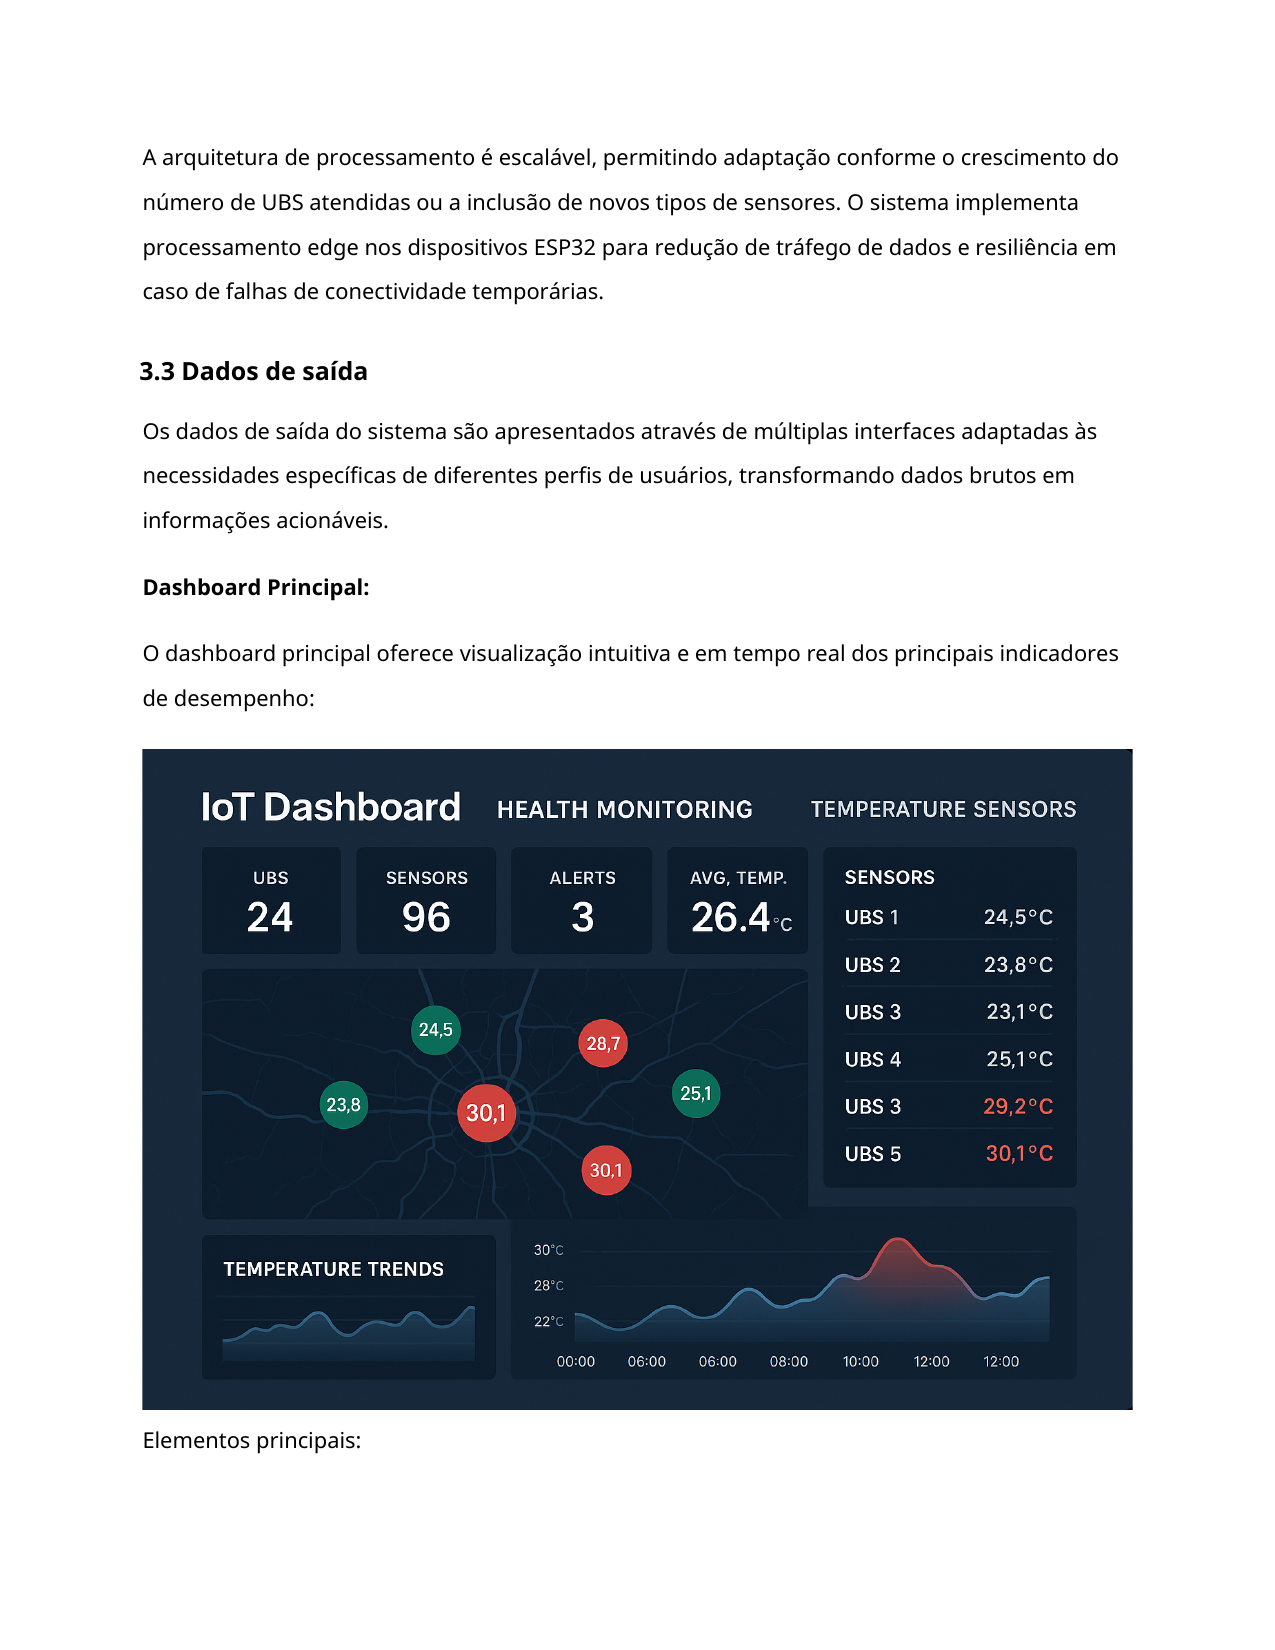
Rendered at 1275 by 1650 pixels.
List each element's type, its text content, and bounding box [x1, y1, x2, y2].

text Os dados de saída do sistema são apresentados através de múltiplas interfaces adaptadas às necessidades específicas de diferentes perfis de usuários, transformando dados brutos em informações acionáveis. [142, 416, 1133, 535]
picture [142, 749, 1133, 1410]
text 3.3 Dados de saída [139, 354, 1133, 388]
text Elementos principais: [142, 1425, 1133, 1454]
text O dashboard principal oferece visualização intuitiva e em tempo real dos principais indicadores de desempenho: [142, 638, 1133, 713]
text Dashboard Principal: [142, 572, 1133, 601]
text A arquitetura de processamento é escalável, permitindo adaptação conforme o crescimento do número de UBS atendidas ou a inclusão de novos tipos de sensores. O sistema implementa processamento edge nos dispositivos ESP32 para redução de tráfego de dados e resiliência em caso de falhas de conectividade temporárias. [142, 142, 1133, 306]
